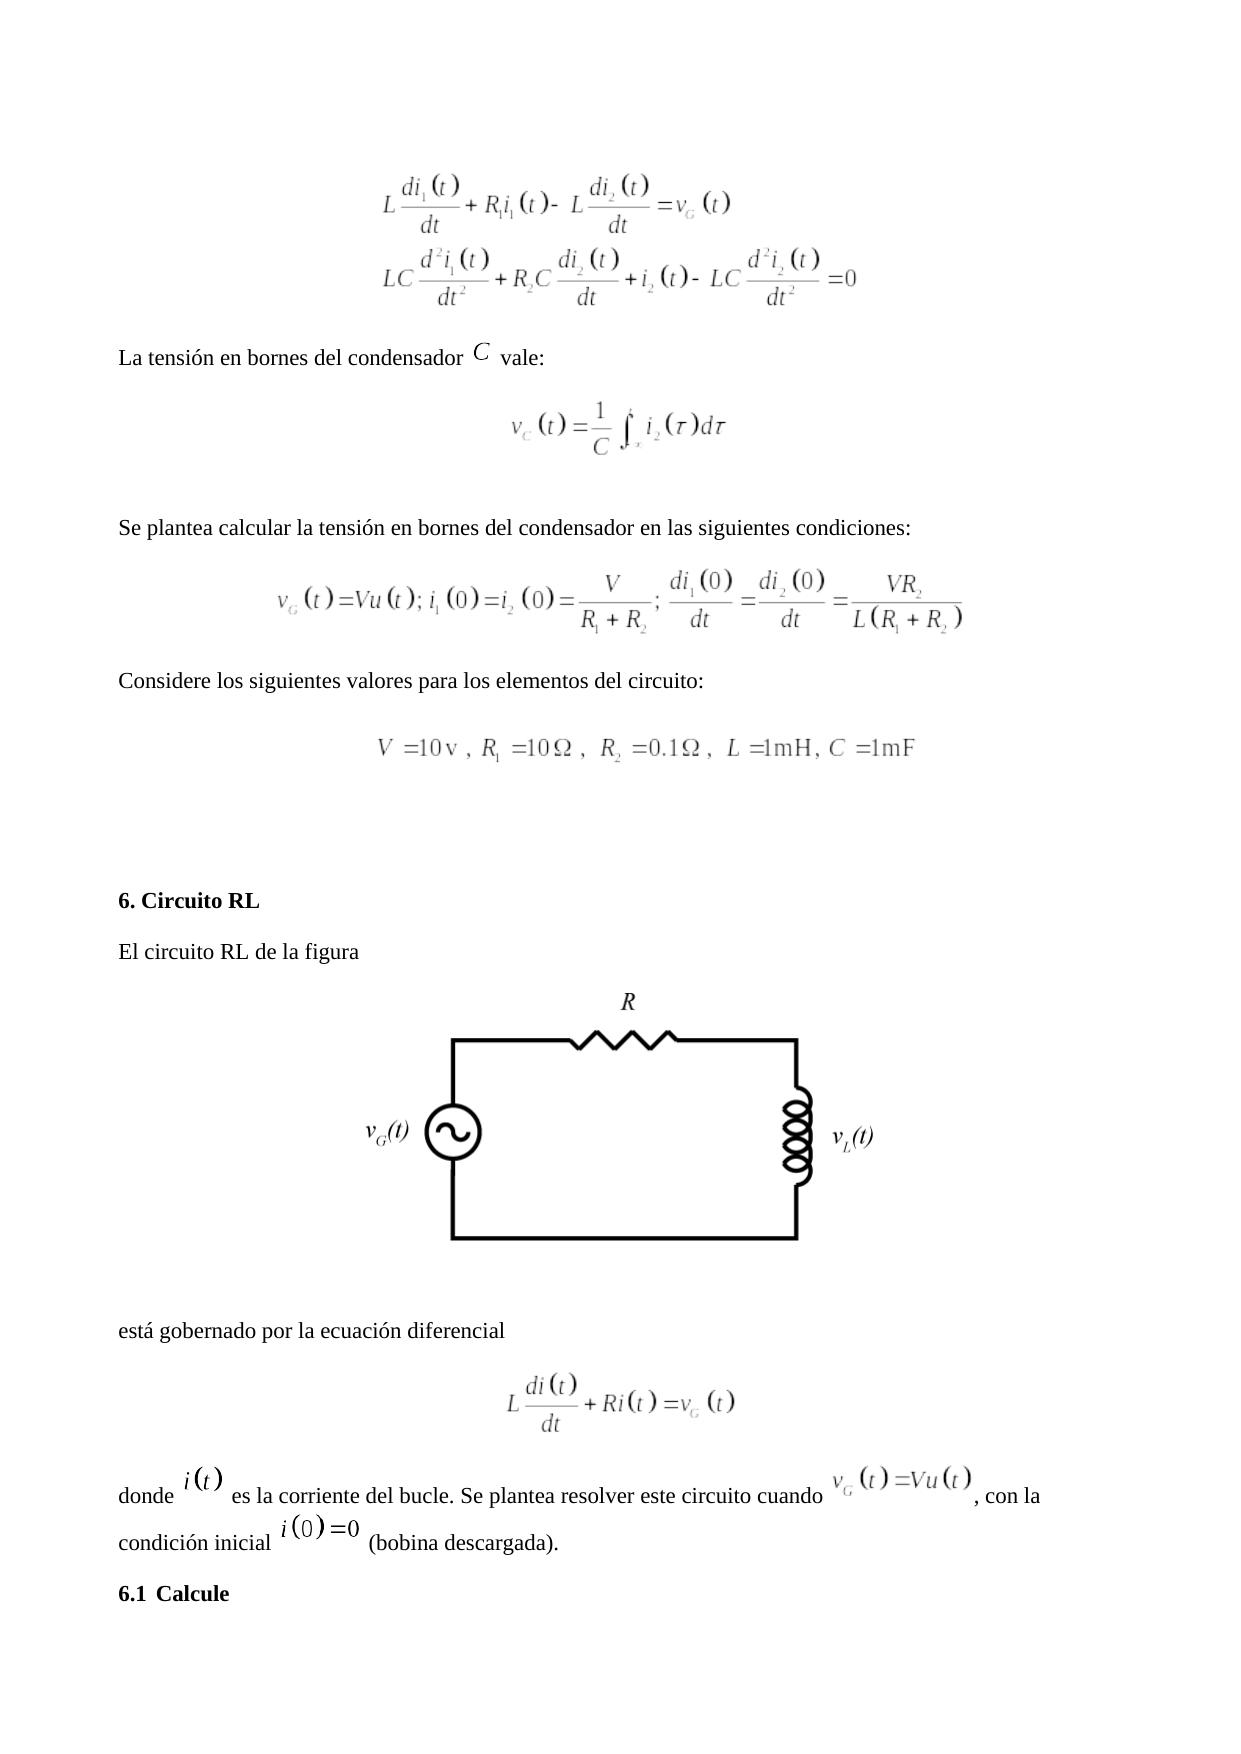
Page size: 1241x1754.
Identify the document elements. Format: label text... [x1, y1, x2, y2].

list Calcule [118, 1580, 1122, 1607]
text El circuito RL de la figura [118, 938, 1122, 964]
picture [365, 989, 875, 1241]
text donde es la corriente del bucle. Se plantea resolver este circuito cuando , con la condición inicial (bobina descargada). [118, 1462, 1122, 1555]
text La tensión en bornes del condensador vale: [118, 336, 1122, 370]
text Considere los siguientes valores para los elementos del circuito: [118, 667, 1122, 693]
text 6. Circuito RL [118, 887, 1122, 913]
text Se plantea calcular la tensión en bornes del condensador en las siguientes condiciones: [118, 485, 1122, 540]
text está gobernado por la ecuación diferencial [118, 1317, 1122, 1343]
